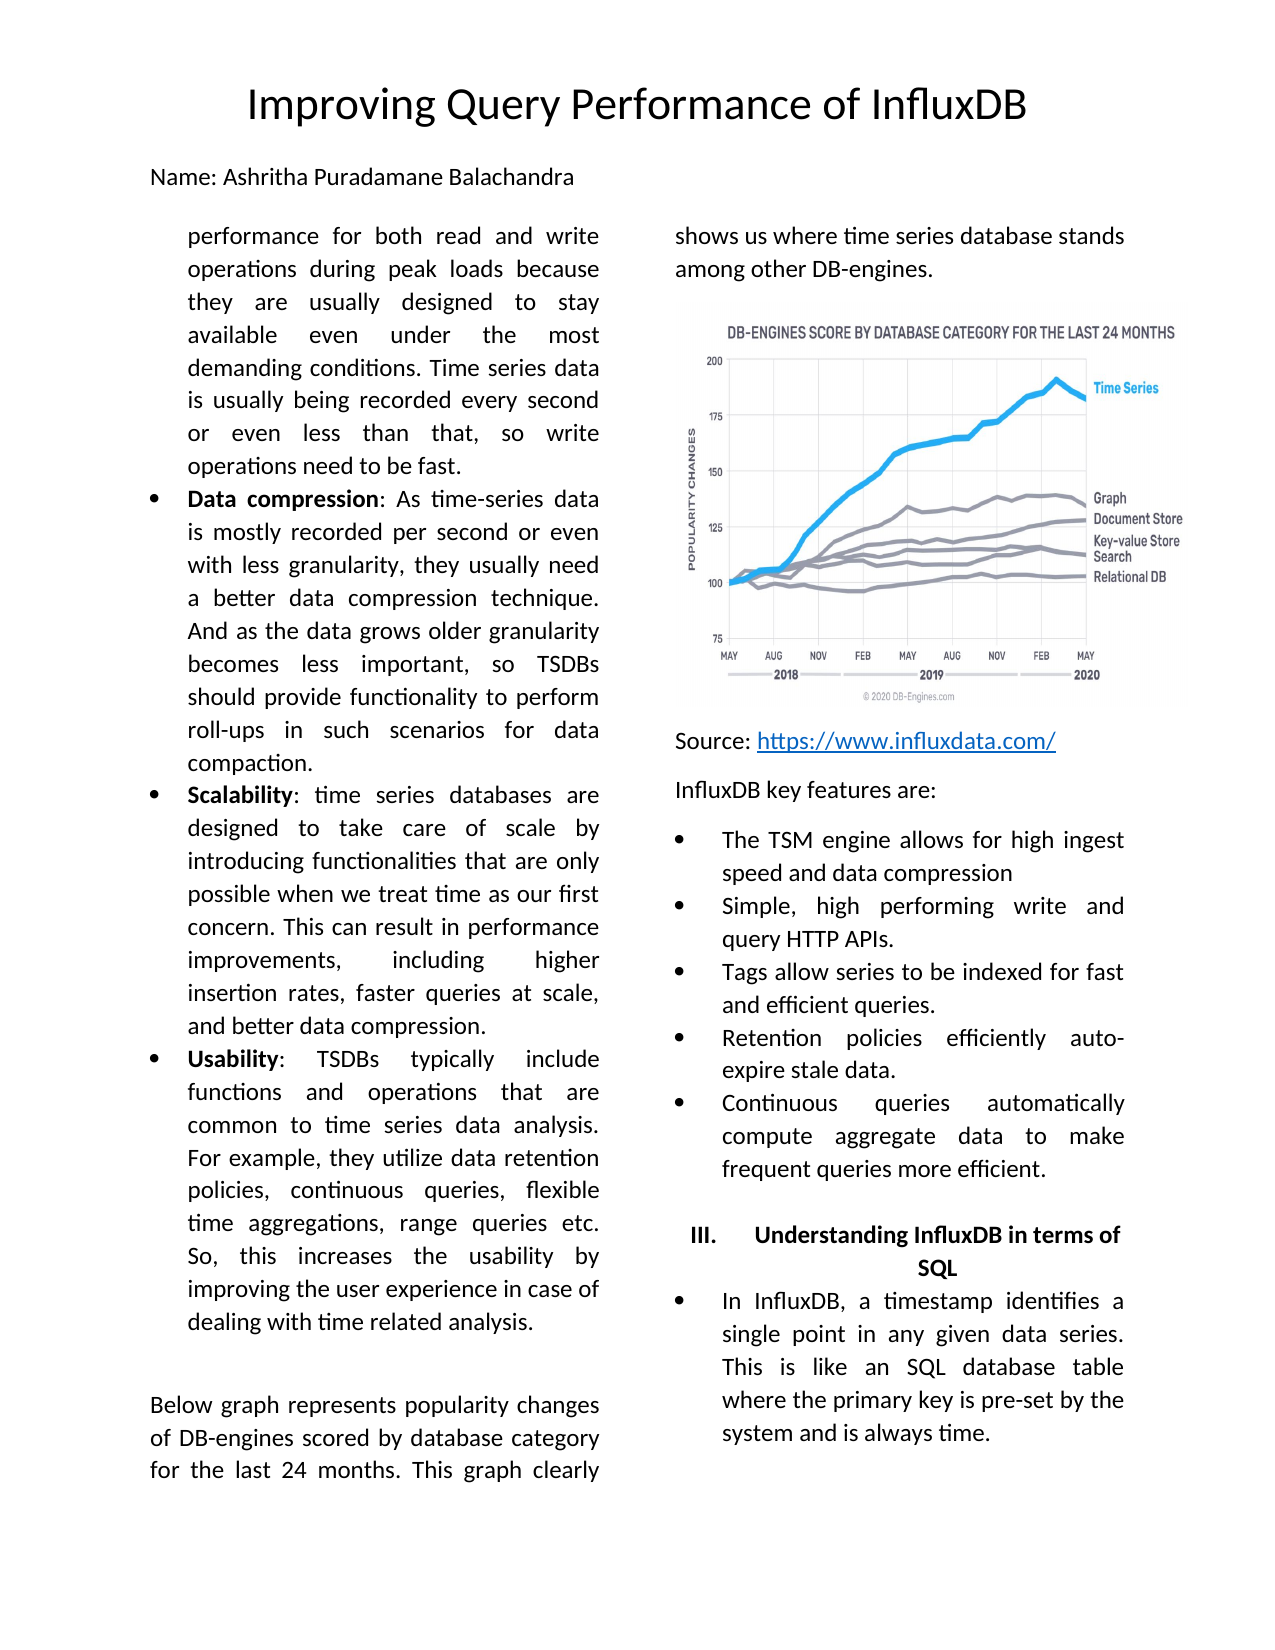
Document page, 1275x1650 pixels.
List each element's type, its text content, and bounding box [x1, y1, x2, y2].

list Tags allow series to be indexed for fast and efficient queries. [675, 956, 1125, 1019]
list Data compression: As time-series data is mostly recorded per second or even with less granularity, they usually need a better data compression technique. And as the data grows older granularity becomes less important, so TSDBs should provide functionality to perform roll-ups in such scenarios for data compaction. [150, 483, 600, 777]
picture [675, 302, 1188, 707]
list Scalability: time series databases are designed to take care of scale by introducing functionalities that are only possible when we treat time as our first concern. This can result in performance improvements, including higher insertion rates, faster queries at scale, and better data compression. [150, 779, 600, 1041]
text Source: https://www.influxdata.com/ [675, 725, 1125, 756]
list In InfluxDB, a timestamp identifies a single point in any given data series. This is like an SQL database table where the primary key is pre-set by the system and is always time. [675, 1285, 1125, 1447]
text Below graph represents popularity changes of DB-engines scored by database category for the last 24 months. This graph clearly shows us where time series database stands among other DB-engines. [675, 220, 1125, 283]
text InfluxDB key features are: [675, 775, 1125, 805]
list Continuous queries automatically compute aggregate data to make frequent queries more efficient. [675, 1088, 1125, 1184]
list The TSM engine allows for high ingest speed and data compression [675, 824, 1125, 888]
list Simple, high performing write and query HTTP APIs. [675, 890, 1125, 953]
list Usability: TSDBs typically include functions and operations that are common to time series data analysis. For example, they utilize data retention policies, continuous queries, flexible time aggregations, range queries etc. So, this increases the usability by improving the user experience in case of dealing with time related analysis. [150, 1043, 600, 1337]
text Below graph represents popularity changes of DB-engines scored by database category for the last 24 months. This graph clearly shows us where time series database stands among other DB-engines. [150, 1389, 600, 1485]
list Understanding InfluxDB in terms of SQL [712, 1219, 1125, 1283]
list Retention policies efficiently auto-expire stale data. [675, 1022, 1125, 1085]
